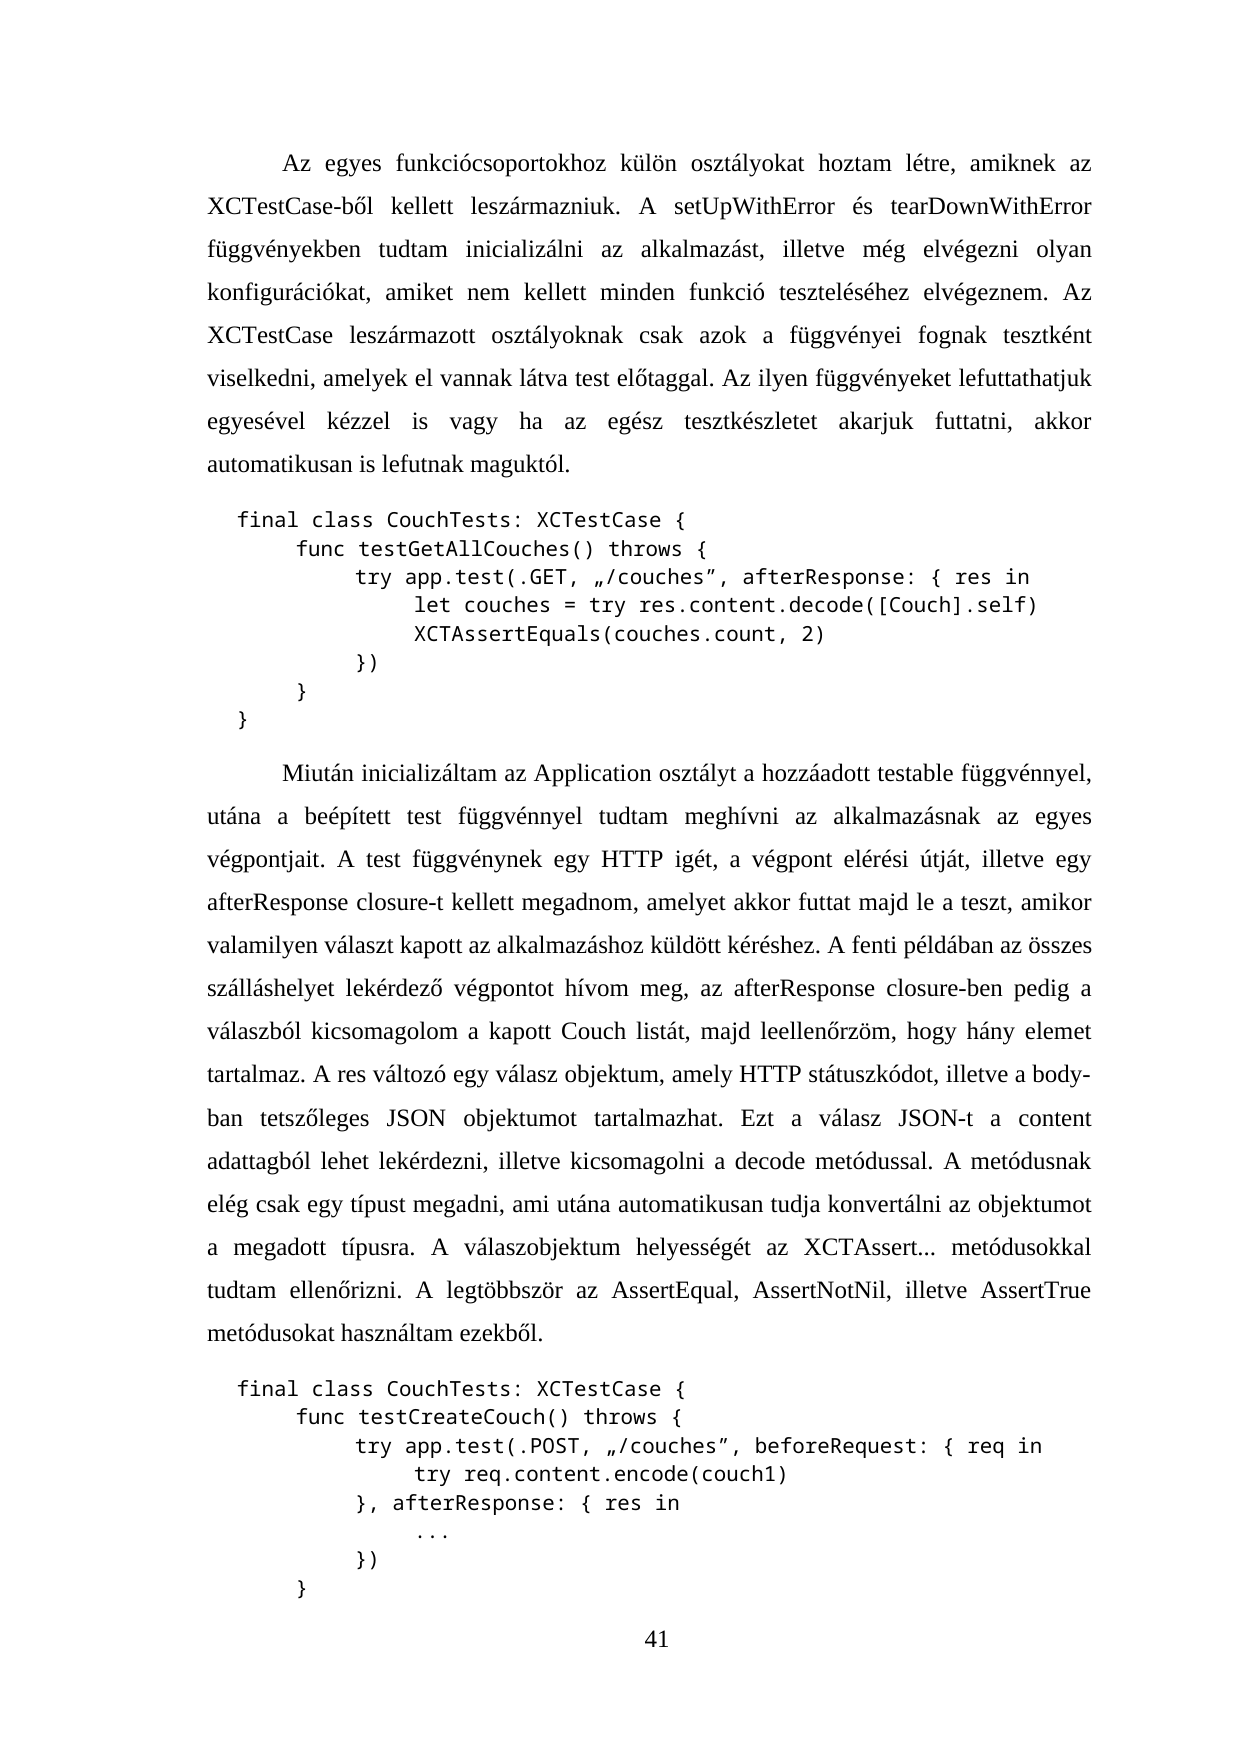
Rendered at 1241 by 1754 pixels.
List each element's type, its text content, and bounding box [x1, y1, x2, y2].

text } [236, 704, 1092, 733]
text try app.test(.GET, „/couches”, afterResponse: { res in [236, 562, 1092, 591]
text XCTAssertEquals(couches.count, 2) [236, 619, 1092, 647]
text }, afterResponse: { res in [236, 1488, 1092, 1516]
text final class CouchTests: XCTestCase { [236, 1374, 1092, 1402]
text }) [236, 1544, 1092, 1573]
text try app.test(.POST, „/couches”, beforeRequest: { req in [236, 1431, 1092, 1459]
text try req.content.encode(couch1) [236, 1459, 1092, 1488]
text final class CouchTests: XCTestCase { [236, 505, 1092, 534]
text func testCreateCouch() throws { [236, 1402, 1092, 1431]
text let couches = try res.content.decode([Couch].self) [236, 591, 1092, 619]
text } [236, 1573, 1092, 1601]
text func testGetAllCouches() throws { [236, 534, 1092, 562]
text } [236, 676, 1092, 704]
text Miután inicializáltam az Application osztályt a hozzáadott testable függvénnyel, utána a beépített test függvénnyel tudtam meghívni az alkalmazásnak az egyes végpontjait. A test függvénynek egy HTTP igét, a végpont elérési útját, illetve egy afterResponse closure-t kellett megadnom, amelyet akkor futtat majd le a teszt, amikor valamilyen választ kapott az alkalmazáshoz küldött kéréshez. A fenti példában az összes szálláshelyet lekérdező végpontot hívom meg, az afterResponse closure-ben pedig a válaszból kicsomagolom a kapott Couch listát, majd leellenőrzöm, hogy hány elemet tartalmaz. A res változó egy válasz objektum, amely HTTP státuszkódot, illetve a body-ban tetszőleges JSON objektumot tartalmazhat. Ezt a válasz JSON-t a content adattagból lehet lekérdezni, illetve kicsomagolni a decode metódussal. A metódusnak elég csak egy típust megadni, ami utána automatikusan tudja konvertálni az objektumot a megadott típusra. A válaszobjektum helyességét az XCTAssert... metódusokkal tudtam ellenőrizni. A legtöbbször az AssertEqual, AssertNotNil, illetve AssertTrue metódusokat használtam ezekből. [207, 758, 1092, 1347]
text }) [236, 647, 1092, 676]
text ... [236, 1516, 1092, 1544]
text Az egyes funkciócsoportokhoz külön osztályokat hoztam létre, amiknek az XCTestCase-ből kellett leszármazniuk. A setUpWithError és tearDownWithError függvényekben tudtam inicializálni az alkalmazást, illetve még elvégezni olyan konfigurációkat, amiket nem kellett minden funkció teszteléséhez elvégeznem. Az XCTestCase leszármazott osztályoknak csak azok a függvényei fognak tesztként viselkedni, amelyek el vannak látva test előtaggal. Az ilyen függvényeket lefuttathatjuk egyesével kézzel is vagy ha az egész tesztkészletet akarjuk futtatni, akkor automatikusan is lefutnak maguktól. [207, 148, 1092, 478]
